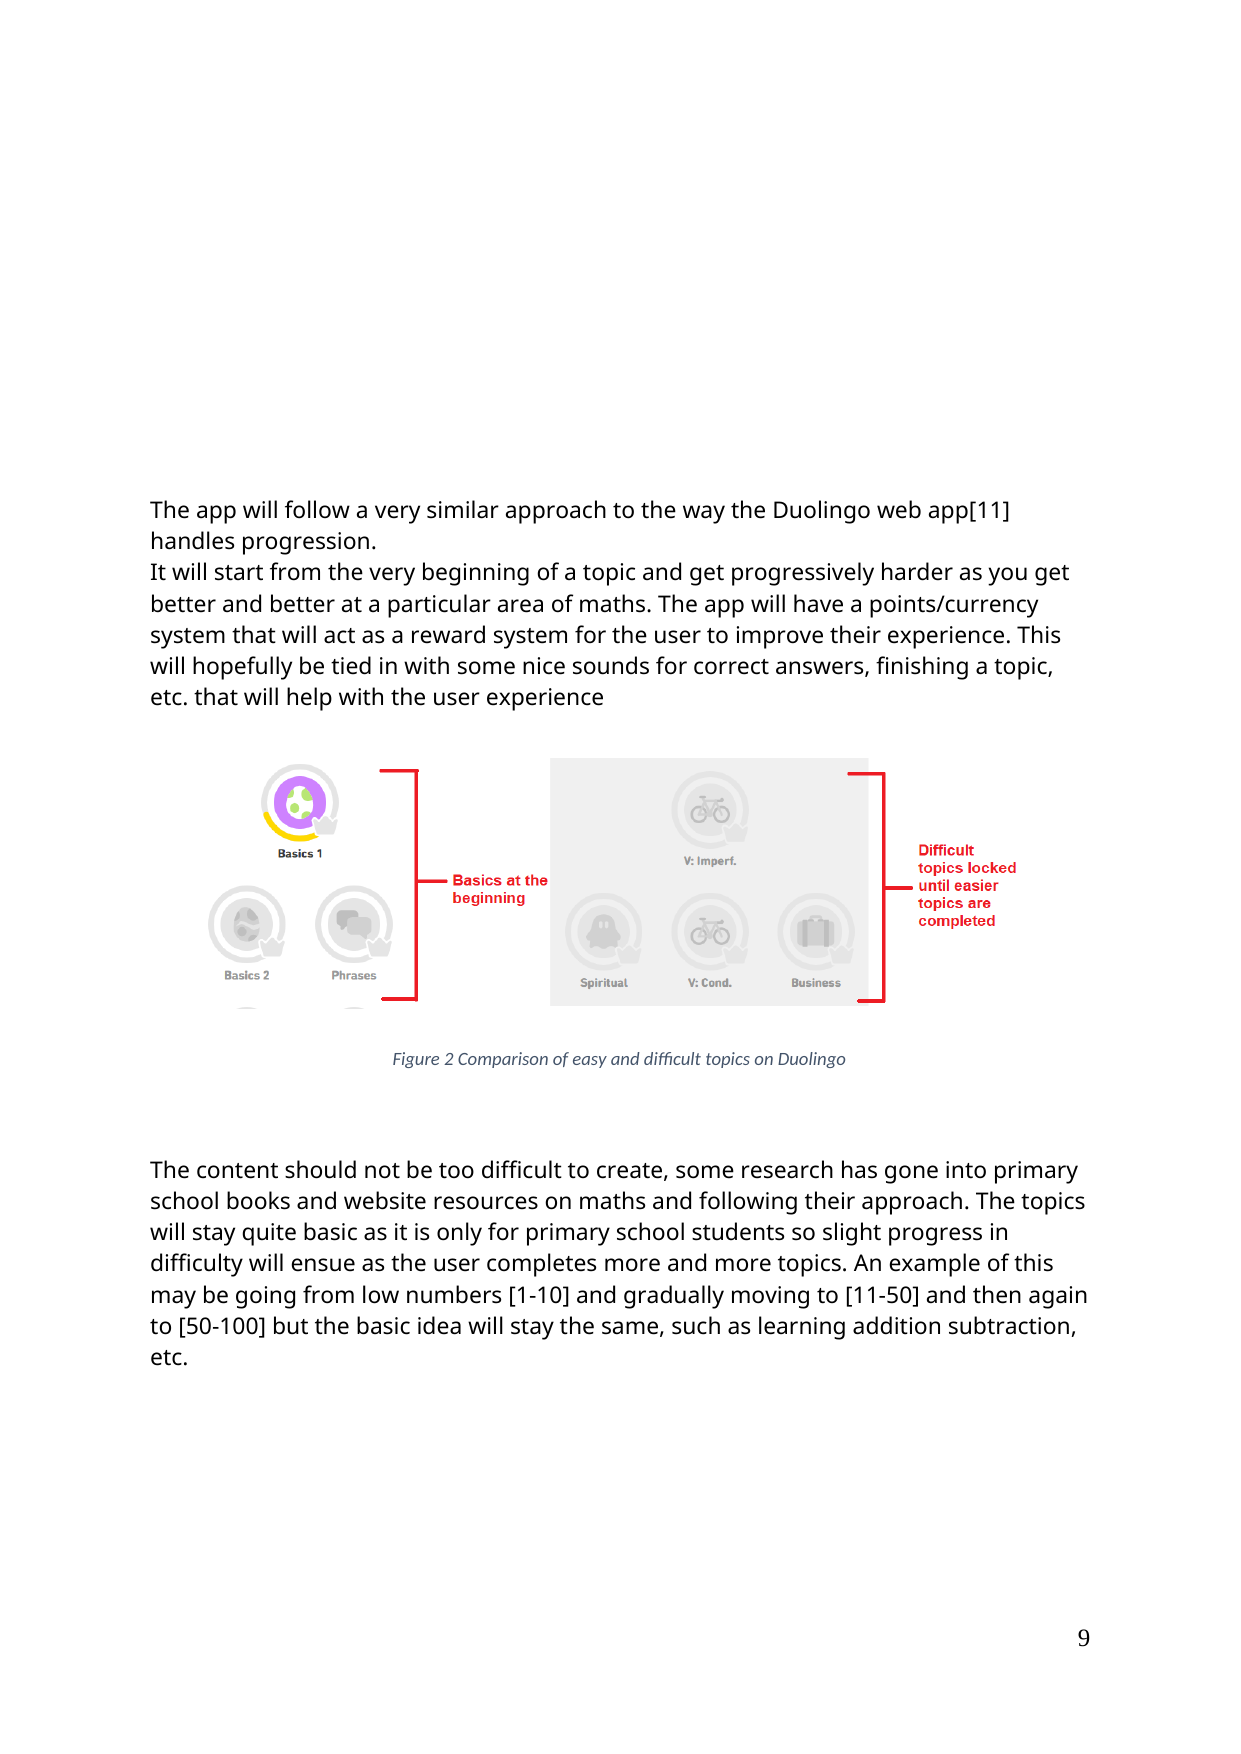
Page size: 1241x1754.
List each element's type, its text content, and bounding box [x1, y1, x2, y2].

picture [150, 712, 1022, 1048]
text The content should not be too difficult to create, some research has gone into primary school books and website resources on maths and following their approach. The topics will stay quite basic as it is only for primary school students so slight progress in difficulty will ensue as the user completes more and more topics. An example of this may be going from low numbers [1-10] and gradually moving to [11-50] and then again to [50-100] but the basic idea will stay the same, such as learning addition subtraction, etc. [150, 1154, 1090, 1372]
text It will start from the very beginning of a topic and get progressively harder as you get better and better at a particular area of maths. The app will have a points/currency system that will act as a reward system for the user to improve their experience. This will hopefully be tied in with some nice sounds for correct answers, finishing a topic, etc. that will help with the user experience [150, 556, 1090, 712]
text The app will follow a very similar approach to the way the Duolingo web app[11] handles progression. [150, 494, 1090, 556]
